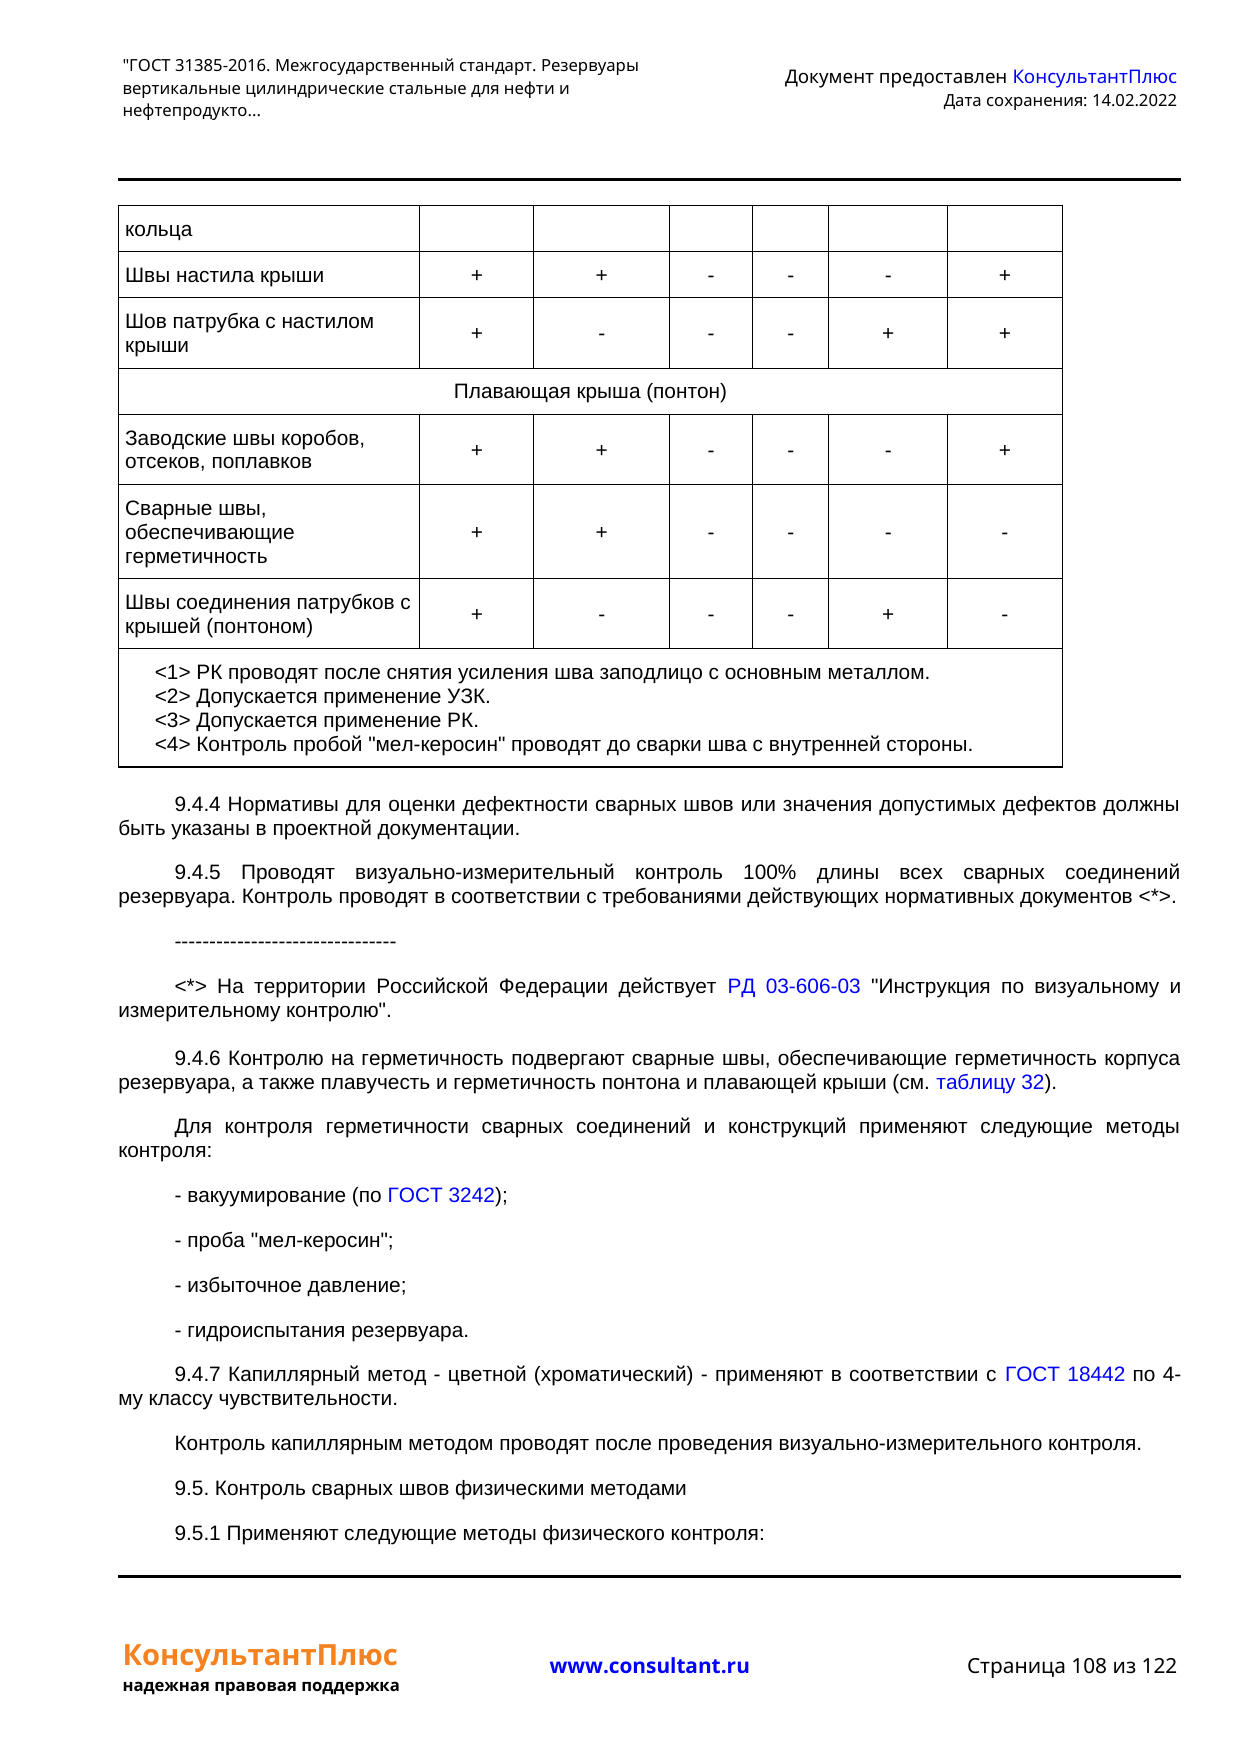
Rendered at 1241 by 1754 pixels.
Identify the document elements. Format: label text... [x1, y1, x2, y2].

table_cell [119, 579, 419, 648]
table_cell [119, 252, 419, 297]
text Для контроля герметичности сварных соединений и конструкций применяют следующие методы контроля: [118, 1114, 1181, 1162]
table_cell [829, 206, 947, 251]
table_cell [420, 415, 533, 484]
text - проба "мел-керосин"; [118, 1228, 1181, 1252]
text <*> На территории Российской Федерации действует РД 03-606-03 "Инструкция по визуальному и измерительному контролю". [118, 974, 1181, 1022]
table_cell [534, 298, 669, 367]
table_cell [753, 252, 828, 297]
text Контроль капиллярным методом проводят после проведения визуально-измерительного контроля. [118, 1431, 1181, 1455]
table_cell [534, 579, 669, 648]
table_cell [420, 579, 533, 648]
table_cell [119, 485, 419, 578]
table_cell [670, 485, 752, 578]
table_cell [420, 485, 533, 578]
text 9.5. Контроль сварных швов физическими методами [118, 1476, 1181, 1500]
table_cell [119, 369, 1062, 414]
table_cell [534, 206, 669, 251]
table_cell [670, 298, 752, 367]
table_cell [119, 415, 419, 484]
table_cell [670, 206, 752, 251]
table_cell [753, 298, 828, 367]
text 9.4.7 Капиллярный метод - цветной (хроматический) - применяют в соответствии с ГОСТ 18442 по 4-му классу чувствительности. [118, 1362, 1181, 1410]
text -------------------------------- [118, 929, 1181, 953]
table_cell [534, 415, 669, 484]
text - вакуумирование (по ГОСТ 3242); [118, 1183, 1181, 1207]
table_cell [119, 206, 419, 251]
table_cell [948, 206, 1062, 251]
text - гидроиспытания резервуара. [118, 1317, 1181, 1341]
text 9.4.5 Проводят визуально-измерительный контроль 100% длины всех сварных соединений резервуара. Контроль проводят в соответствии с требованиями действующих нормативных документов <*>. [118, 860, 1181, 908]
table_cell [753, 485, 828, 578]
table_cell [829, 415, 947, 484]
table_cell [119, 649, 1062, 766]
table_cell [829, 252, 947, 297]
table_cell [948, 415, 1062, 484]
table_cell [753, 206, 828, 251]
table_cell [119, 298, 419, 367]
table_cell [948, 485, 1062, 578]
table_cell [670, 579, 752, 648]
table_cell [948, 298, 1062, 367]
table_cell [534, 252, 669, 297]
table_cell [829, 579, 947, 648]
text 9.4.6 Контролю на герметичность подвергают сварные швы, обеспечивающие герметичность корпуса резервуара, а также плавучесть и герметичность понтона и плавающей крыши (см. таблицу 32). [118, 1046, 1181, 1093]
text 9.5.1 Применяют следующие методы физического контроля: [118, 1521, 1181, 1544]
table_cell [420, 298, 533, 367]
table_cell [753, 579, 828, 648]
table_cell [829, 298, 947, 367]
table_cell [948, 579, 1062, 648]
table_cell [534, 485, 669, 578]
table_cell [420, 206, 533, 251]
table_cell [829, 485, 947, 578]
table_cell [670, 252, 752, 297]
text 9.4.4 Нормативы для оценки дефектности сварных швов или значения допустимых дефектов должны быть указаны в проектной документации. [118, 791, 1181, 839]
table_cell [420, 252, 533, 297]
text - избыточное давление; [118, 1273, 1181, 1297]
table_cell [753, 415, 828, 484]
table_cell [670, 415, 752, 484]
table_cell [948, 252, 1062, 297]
